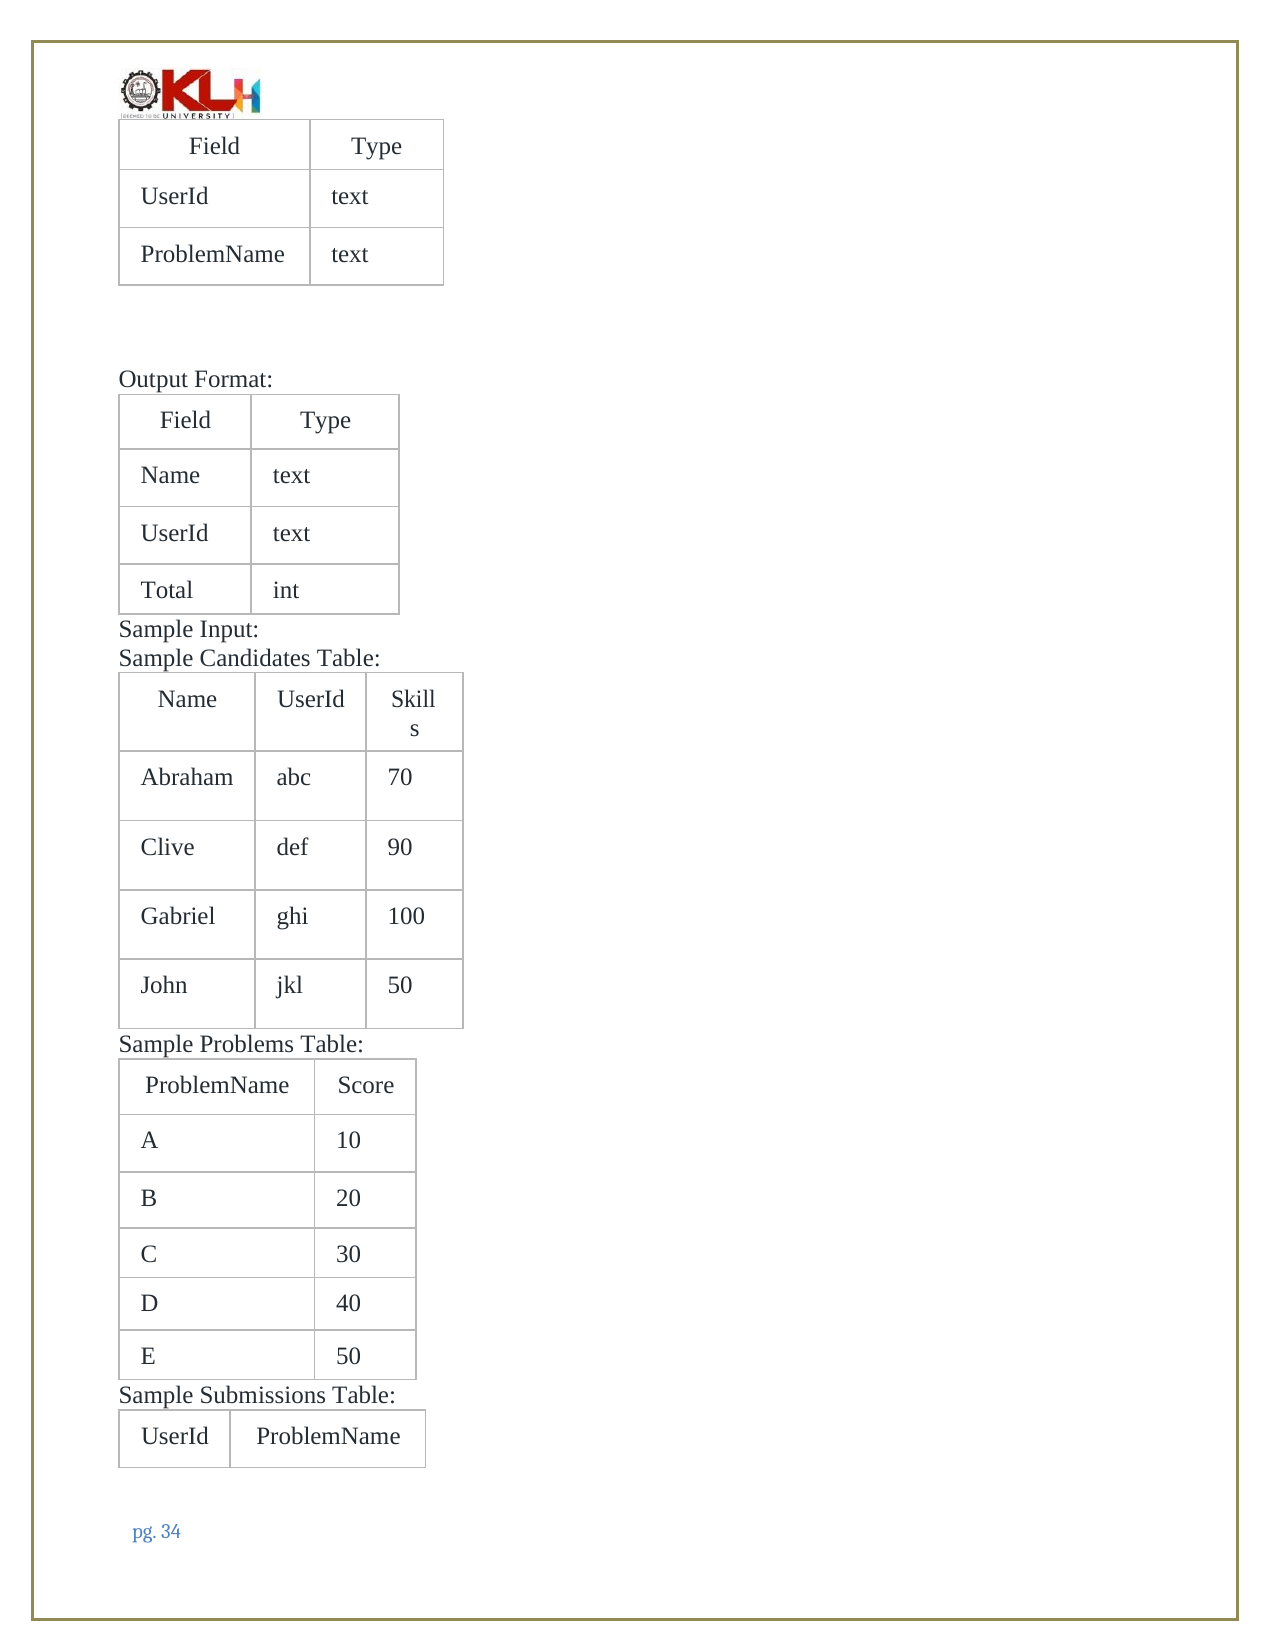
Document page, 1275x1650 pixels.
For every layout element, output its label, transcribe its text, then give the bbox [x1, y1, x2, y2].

table_cell E [120, 1331, 314, 1378]
table_cell int [252, 565, 398, 613]
table_cell text [252, 507, 398, 563]
table_cell 10 [315, 1115, 415, 1171]
picture [118, 68, 262, 119]
table_cell abc [256, 752, 365, 820]
table_cell John [120, 960, 254, 1027]
table_cell 20 [315, 1173, 415, 1227]
table_cell 70 [367, 752, 462, 820]
table_cell text [252, 450, 398, 506]
table_header Name [120, 673, 254, 750]
table_cell ghi [256, 891, 365, 958]
table_cell Name [120, 450, 250, 506]
table_header Type [311, 120, 443, 169]
text Sample Submissions Table: [118, 1380, 1236, 1409]
table_cell text [311, 228, 443, 284]
table_cell Clive [120, 821, 254, 889]
table_cell Gabriel [120, 891, 254, 958]
table_cell text [311, 170, 443, 227]
table_cell Total [120, 565, 250, 613]
table_header Type [252, 395, 398, 448]
table_header UserId [120, 1411, 229, 1467]
table_cell jkl [256, 960, 365, 1027]
table_cell UserId [120, 170, 309, 227]
table_cell Abraham [120, 752, 254, 820]
text Sample Input: [118, 614, 1236, 643]
text Sample Candidates Table: [118, 643, 1236, 672]
table_cell 90 [367, 821, 462, 889]
table_cell D [120, 1278, 314, 1329]
table_header Field [120, 120, 309, 169]
table_cell 100 [367, 891, 462, 958]
table_header Skill s [367, 673, 462, 750]
text pg. 34 [132, 1519, 1236, 1543]
table_header ProblemName [231, 1411, 425, 1467]
table_cell C [120, 1229, 314, 1276]
table_cell ProblemName [120, 228, 309, 284]
table_header Field [120, 395, 250, 448]
table_header Score [315, 1060, 415, 1113]
table_cell def [256, 821, 365, 889]
table_cell 30 [315, 1229, 415, 1276]
text Output Format: [118, 364, 1236, 393]
table_cell UserId [120, 507, 250, 563]
table_header ProblemName [120, 1060, 314, 1113]
table_cell B [120, 1173, 314, 1227]
table_cell 40 [315, 1278, 415, 1329]
table_cell A [120, 1115, 314, 1171]
table_cell 50 [367, 960, 462, 1027]
table_header UserId [256, 673, 365, 750]
text Sample Problems Table: [118, 1029, 1236, 1058]
table_cell 50 [315, 1331, 415, 1378]
